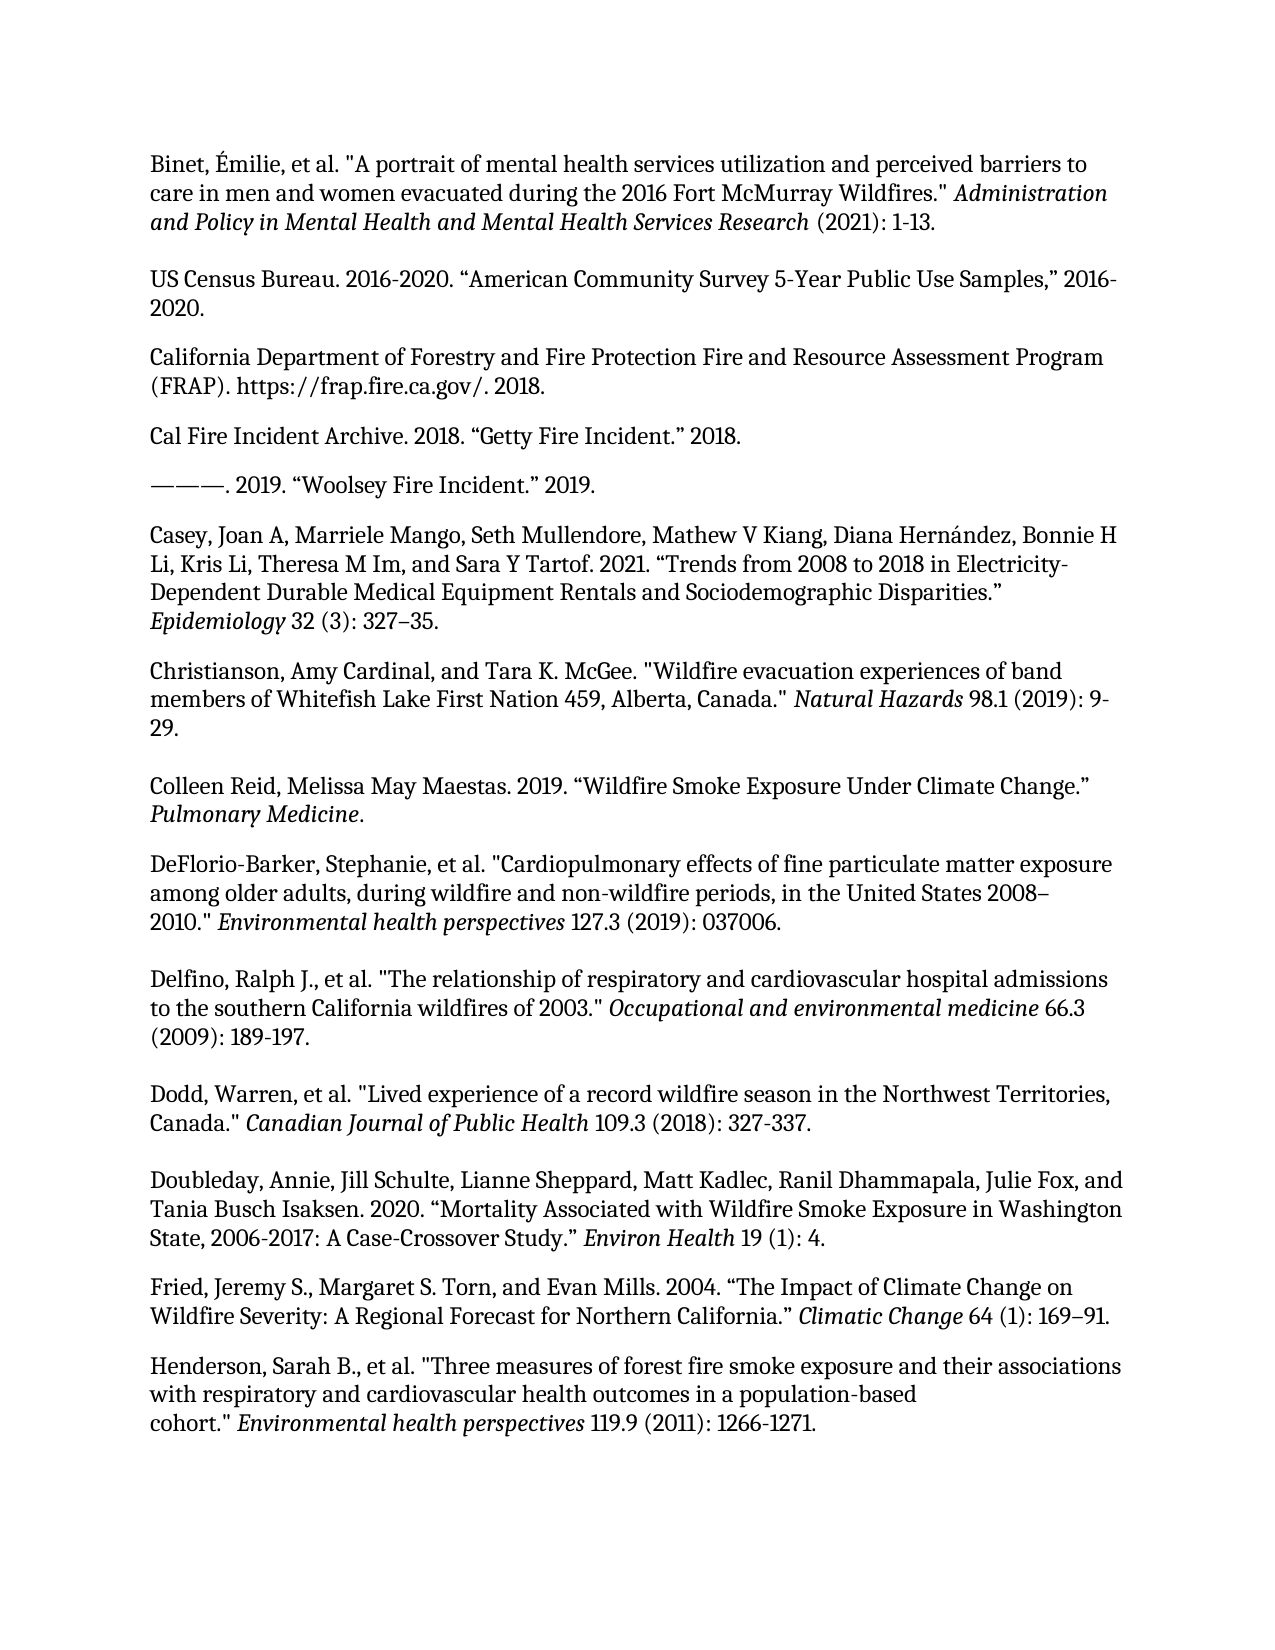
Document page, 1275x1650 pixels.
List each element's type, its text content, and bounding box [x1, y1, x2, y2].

text Dodd, Warren, et al. "Lived experience of a record wildfire season in the Northwest Territories, Canada." Canadian Journal of Public Health 109.3 (2018): 327-337. [812, 1080, 1125, 1137]
text Fried, Jeremy S., Margaret S. Torn, and Evan Mills. 2004. “The Impact of Climate Change on Wildfire Severity: A Regional Forecast for Northern California.” Climatic Change 64 (1): 169–91. [150, 1273, 1125, 1331]
text Henderson, Sarah B., et al. "Three measures of forest fire smoke exposure and their associations with respiratory and cardiovascular health outcomes in a population-based cohort." Environmental health perspectives 119.9 (2011): 1266-1271. [817, 1352, 1125, 1438]
text Doubleday, Annie, Jill Schulte, Lianne Sheppard, Matt Kadlec, Ranil Dhammapala, Julie Fox, and Tania Busch Isaksen. 2020. “Mortality Associated with Wildfire Smoke Exposure in Washington State, 2006-2017: A Case-Crossover Study.” Environ Health 19 (1): 4. [150, 1166, 1125, 1252]
text Binet, Émilie, et al. "A portrait of mental health services utilization and perceived barriers to care in men and women evacuated during the 2016 Fort McMurray Wildfires." Administration and Policy in Mental Health and Mental Health Services Research (2021): 1-13. [150, 150, 1125, 236]
text Colleen Reid, Melissa May Maestas. 2019. “Wildfire Smoke Exposure Under Climate Change.” Pulmonary Medicine. [150, 772, 1125, 829]
text Casey, Joan A, Marriele Mango, Seth Mullendore, Mathew V Kiang, Diana Hernández, Bonnie H Li, Kris Li, Theresa M Im, and Sara Y Tartof. 2021. “Trends from 2008 to 2018 in Electricity-Dependent Durable Medical Equipment Rentals and Sociodemographic Disparities.” Epidemiology 32 (3): 327–35. [150, 521, 1125, 636]
text DeFlorio-Barker, Stephanie, et al. "Cardiopulmonary effects of fine particulate matter exposure among older adults, during wildfire and non-wildfire periods, in the United States 2008–2010." Environmental health perspectives 127.3 (2019): 037006. [150, 850, 1125, 936]
text California Department of Forestry and Fire Protection Fire and Resource Assessment Program (FRAP). https://frap.fire.ca.gov/. 2018. [150, 343, 1125, 401]
text US Census Bureau. 2016-2020. “American Community Survey 5-Year Public Use Samples,” 2016-2020. [150, 265, 1125, 322]
text Christianson, Amy Cardinal, and Tara K. McGee. "Wildfire evacuation experiences of band members of Whitefish Lake First Nation 459, Alberta, Canada." Natural Hazards 98.1 (2019): 9-29. [179, 657, 1125, 743]
text Delfino, Ralph J., et al. "The relationship of respiratory and cardiovascular hospital admissions to the southern California wildfires of 2003." Occupational and environmental medicine 66.3 (2009): 189-197. [150, 965, 1125, 1051]
text ———. 2019. “Woolsey Fire Incident.” 2019. [150, 471, 1125, 500]
text Cal Fire Incident Archive. 2018. “Getty Fire Incident.” 2018. [150, 422, 1125, 450]
